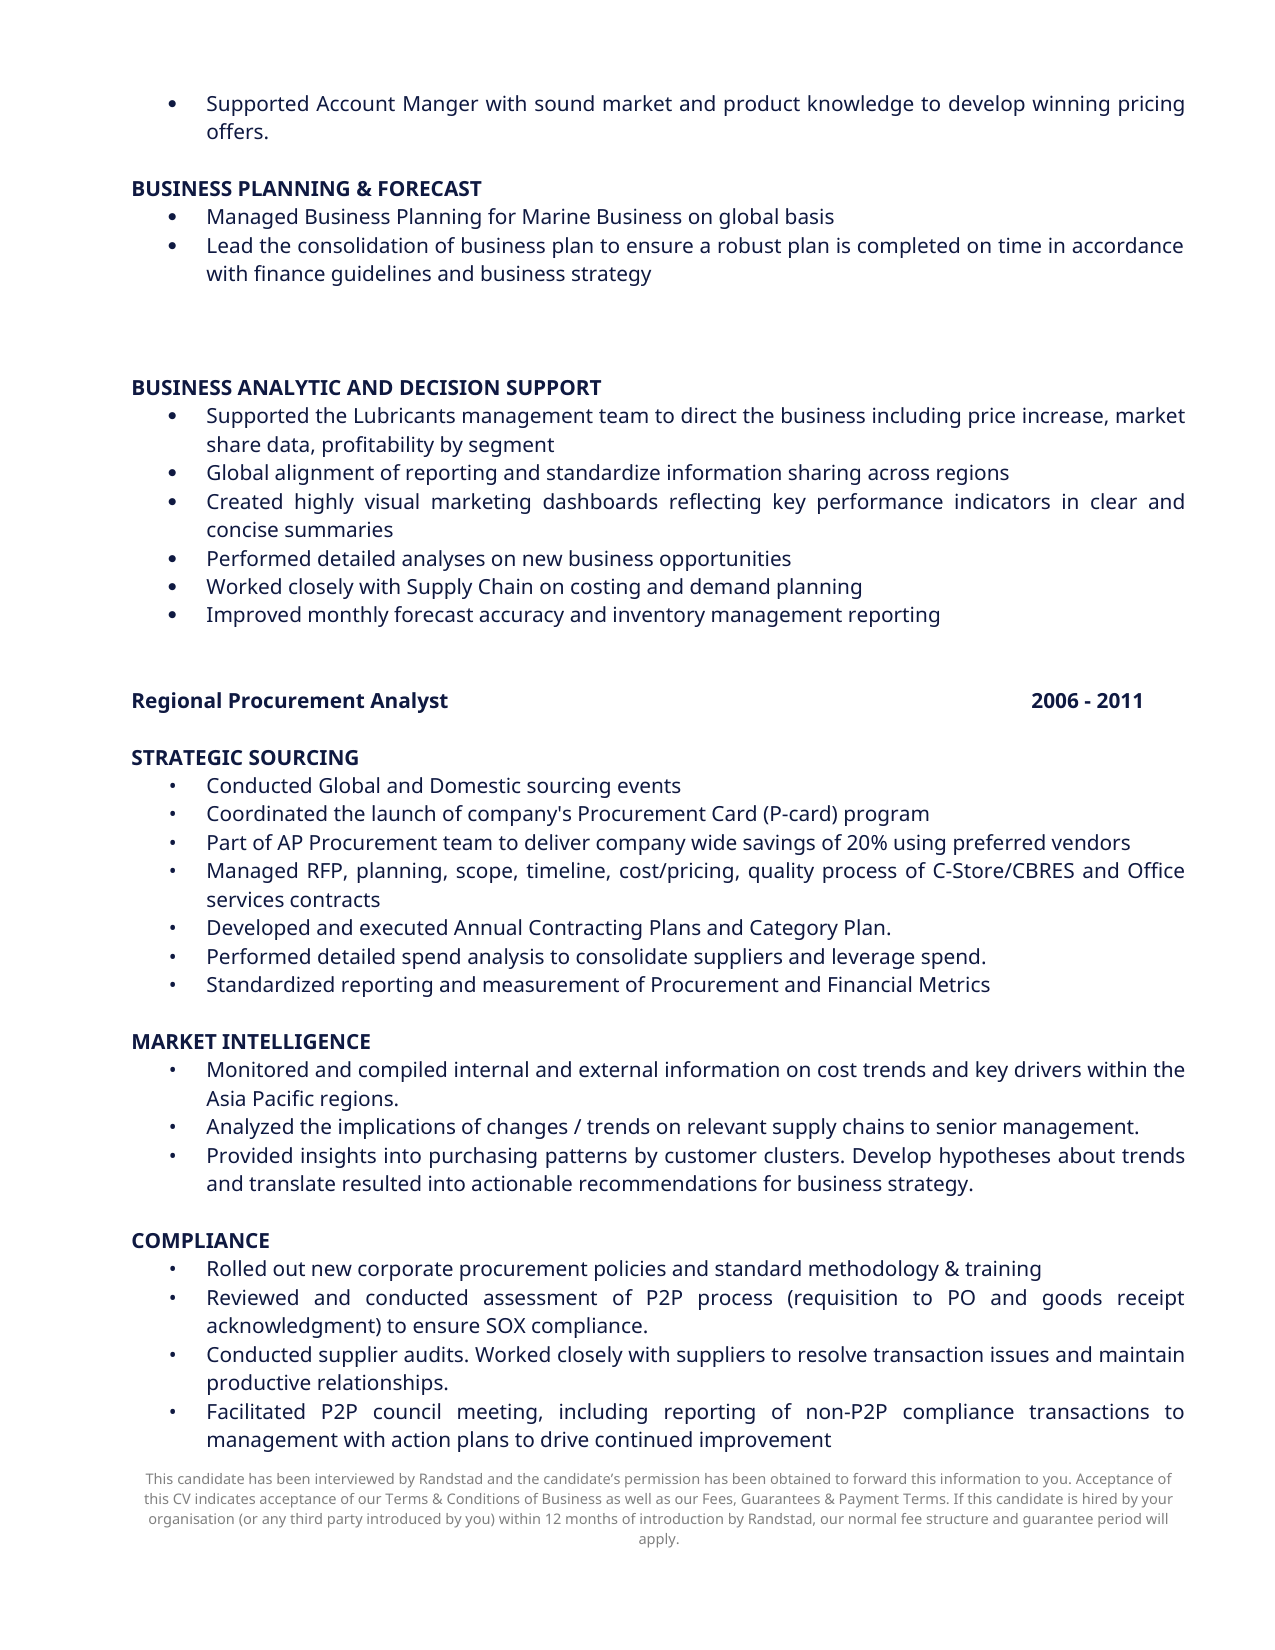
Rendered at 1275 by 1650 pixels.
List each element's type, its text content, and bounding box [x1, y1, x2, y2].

list Lead the consolidation of business plan to ensure a robust plan is completed on time in accordance with finance guidelines and business strategy [169, 231, 1186, 288]
list Facilitated P2P council meeting, including reporting of non-P2P compliance transactions to management with action plans to drive continued improvement [169, 1397, 1186, 1454]
list Performed detailed spend analysis to consolidate suppliers and leverage spend. [169, 942, 1186, 970]
list Supported the Lubricants management team to direct the business including price increase, market share data, profitability by segment [169, 401, 1186, 458]
list Managed Business Planning for Marine Business on global basis [169, 202, 1186, 231]
text BUSINESS PLANNING & FORECAST [131, 174, 1186, 202]
text COMPLIANCE [131, 1226, 1186, 1254]
list Provided insights into purchasing patterns by customer clusters. Develop hypotheses about trends and translate resulted into actionable recommendations for business strategy. [169, 1141, 1186, 1198]
list Performed detailed analyses on new business opportunities [169, 544, 1186, 572]
list Reviewed and conducted assessment of P2P process (requisition to PO and goods receipt acknowledgment) to ensure SOX compliance. [169, 1283, 1186, 1340]
list Analyzed the implications of changes / trends on relevant supply chains to senior management. [169, 1112, 1186, 1141]
text MARKET INTELLIGENCE [131, 1027, 1186, 1056]
list Standardized reporting and measurement of Procurement and Financial Metrics [169, 970, 1186, 999]
list Worked closely with Supply Chain on costing and demand planning [169, 572, 1186, 601]
text BUSINESS ANALYTIC AND DECISION SUPPORT [131, 373, 1186, 401]
list Part of AP Procurement team to deliver company wide savings of 20% using preferred vendors [169, 828, 1186, 856]
list Conducted supplier audits. Worked closely with suppliers to resolve transaction issues and maintain productive relationships. [169, 1340, 1186, 1397]
list Improved monthly forecast accuracy and inventory management reporting [169, 601, 1186, 629]
list Supported Account Manger with sound market and product knowledge to develop winning pricing offers. [169, 89, 1186, 146]
list Global alignment of reporting and standardize information sharing across regions [169, 458, 1186, 487]
list Rolled out new corporate procurement policies and standard methodology & training [169, 1254, 1186, 1283]
text STRATEGIC SOURCING [131, 743, 1186, 771]
list Conducted Global and Domestic sourcing events [169, 771, 1186, 799]
list Managed RFP, planning, scope, timeline, cost/pricing, quality process of C-Store/CBRES and Office services contracts [169, 856, 1186, 913]
list Coordinated the launch of company's Procurement Card (P-card) program [169, 799, 1186, 828]
list Created highly visual marketing dashboards reflecting key performance indicators in clear and concise summaries [169, 487, 1186, 544]
text Regional Procurement Analyst 2006 - 2011 [131, 686, 1186, 714]
list Monitored and compiled internal and external information on cost trends and key drivers within the Asia Pacific regions. [169, 1056, 1186, 1112]
list Developed and executed Annual Contracting Plans and Category Plan. [169, 913, 1186, 942]
